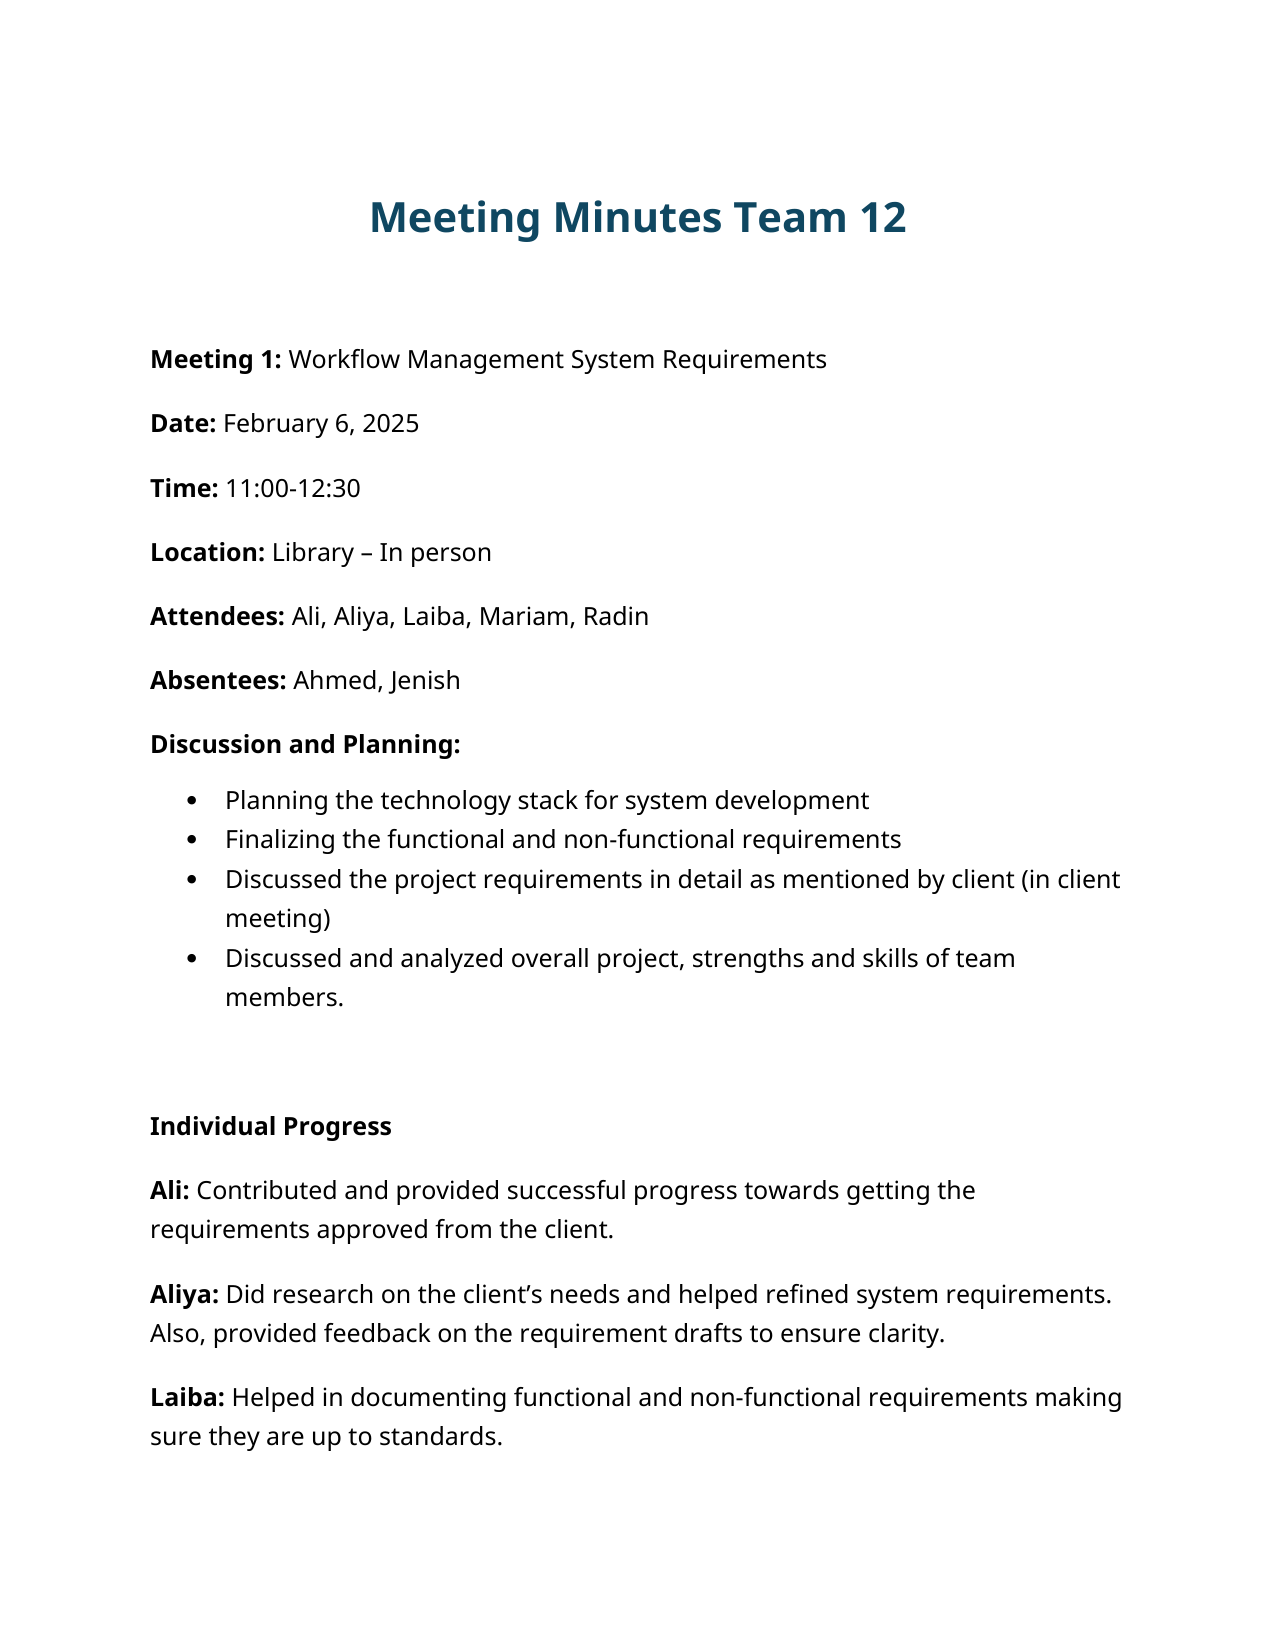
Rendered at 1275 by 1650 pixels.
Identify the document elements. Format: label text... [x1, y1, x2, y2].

list Discussed the project requirements in detail as mentioned by client (in client meeting) [187, 862, 1125, 935]
text Meeting 1: Workflow Management System Requirements [150, 342, 1125, 376]
text Absentees: Ahmed, Jenish [150, 663, 1125, 697]
list Planning the technology stack for system development [187, 783, 1125, 817]
subtitle Meeting Minutes Team 12 [150, 187, 1125, 244]
text Attendees: Ali, Aliya, Laiba, Mariam, Radin [150, 598, 1125, 633]
list Finalizing the functional and non-functional requirements [187, 822, 1125, 856]
text Individual Progress [150, 1109, 1125, 1143]
text Laiba: Helped in documenting functional and non-functional requirements making sure they are up to standards. [150, 1379, 1125, 1453]
text Aliya: Did research on the client’s needs and helped refined system requirements. Also, provided feedback on the requirement drafts to ensure clarity. [150, 1276, 1125, 1349]
text Discussion and Planning: [150, 727, 1125, 761]
text Ali: Contributed and provided successful progress towards getting the requirements approved from the client. [150, 1173, 1125, 1246]
text Time: 11:00-12:30 [150, 470, 1125, 504]
text Date: February 6, 2025 [150, 406, 1125, 440]
list Discussed and analyzed overall project, strengths and skills of team members. [187, 941, 1125, 1014]
text Location: Library – In person [150, 534, 1125, 568]
